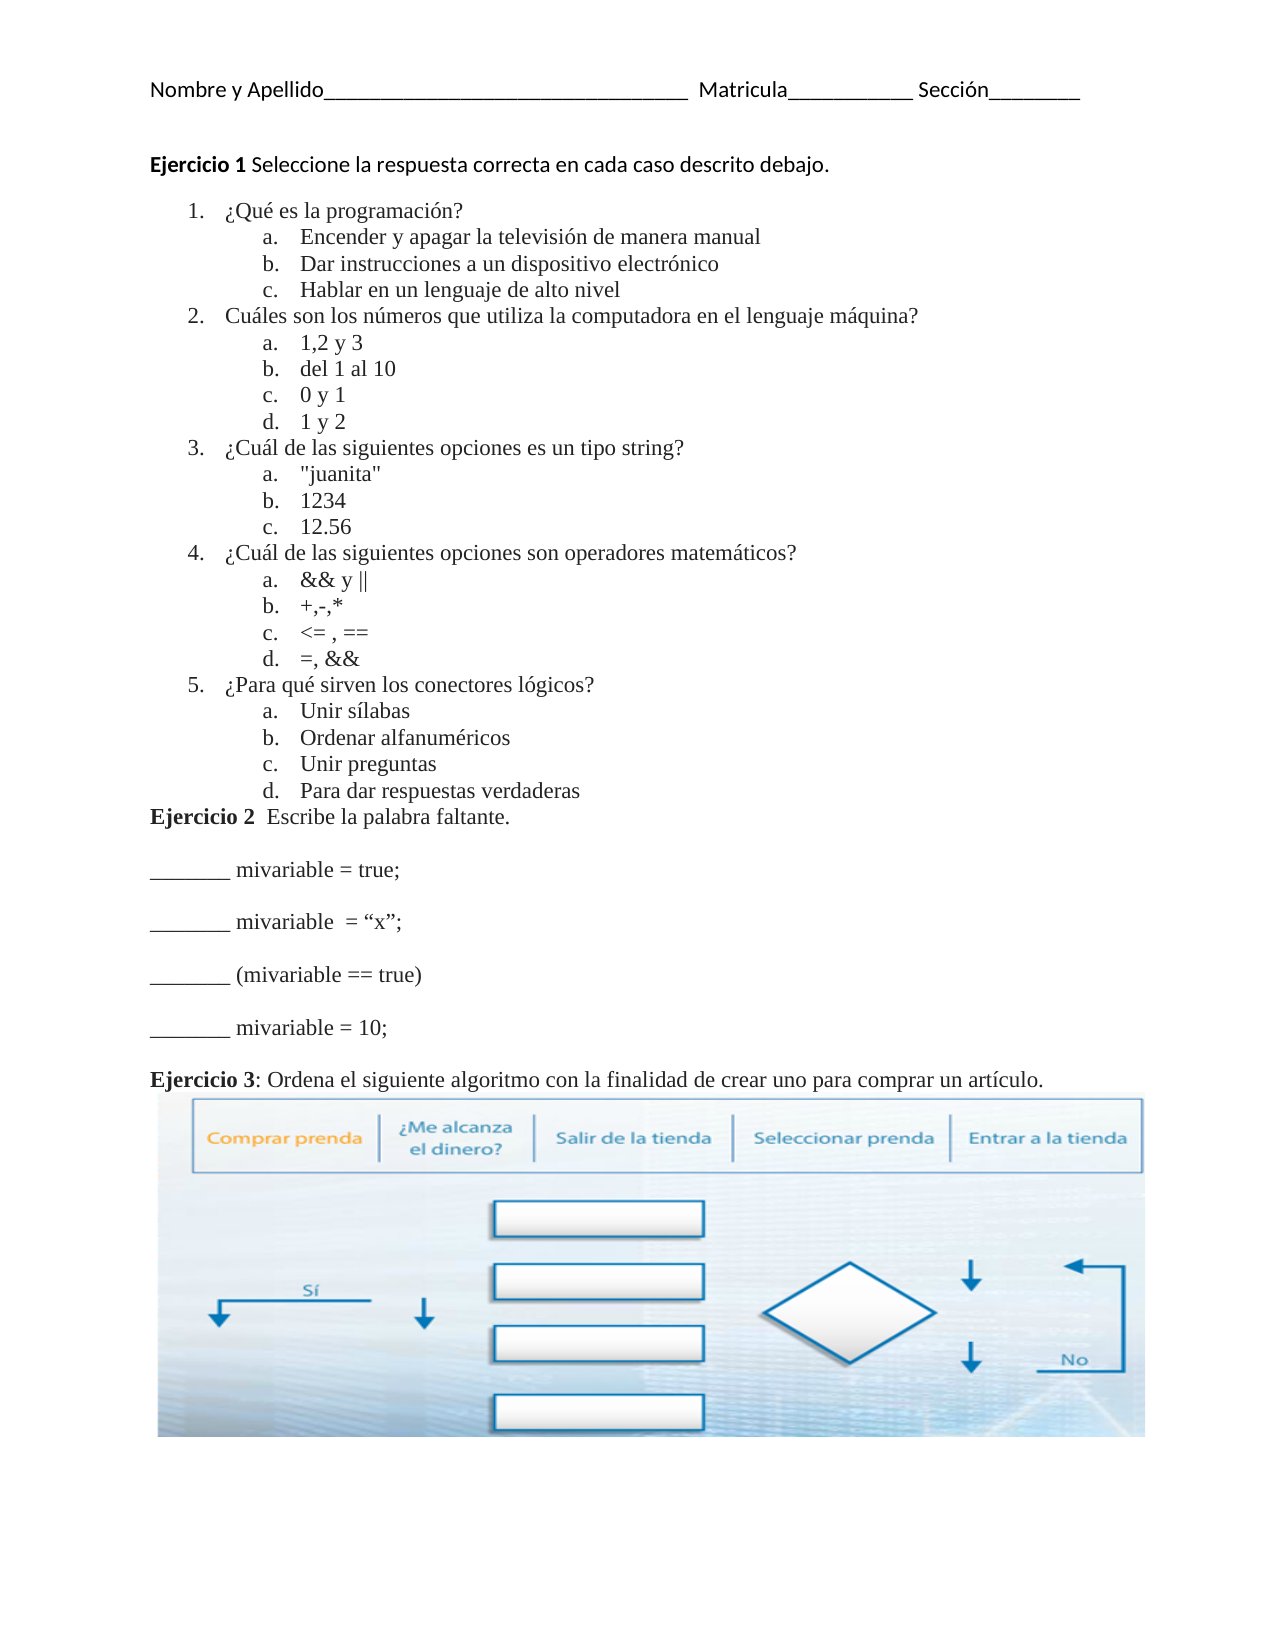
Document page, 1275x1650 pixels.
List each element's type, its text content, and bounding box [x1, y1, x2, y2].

text _______ mivariable = “x”; [150, 882, 1125, 935]
list && y || [262, 566, 1125, 592]
text _______ (mivariable == true) [150, 961, 1125, 987]
list 1,2 y 3 [262, 329, 1125, 355]
picture [150, 1092, 1146, 1437]
list ¿Para qué sirven los conectores lógicos? [187, 671, 1125, 698]
list Ordenar alfanuméricos [262, 724, 1125, 750]
list ¿Cuál de las siguientes opciones son operadores matemáticos? [187, 539, 1125, 566]
text Ejercicio 1 Seleccione la respuesta correcta en cada caso descrito debajo. [150, 150, 1125, 178]
list ¿Qué es la programación? [187, 197, 1125, 223]
list 1234 [262, 487, 1125, 513]
list 1 y 2 [262, 408, 1125, 434]
list <= , == [262, 618, 1125, 645]
list ¿Cuál de las siguientes opciones es un tipo string? [187, 434, 1125, 460]
list Hablar en un lenguaje de alto nivel [262, 276, 1125, 302]
list Unir sílabas [262, 698, 1125, 724]
list Cuáles son los números que utiliza la computadora en el lenguaje máquina? [187, 302, 1125, 329]
list Para dar respuestas verdaderasTop of Form [262, 777, 1125, 803]
list del 1 al 10 [262, 355, 1125, 381]
list +,-,* [262, 592, 1125, 618]
text Ejercicio 3: Ordena el siguiente algoritmo con la finalidad de crear uno para comprar un artículo. [150, 1067, 1125, 1092]
list Encender y apagar la televisión de manera manual [262, 223, 1125, 249]
list Unir preguntas [262, 750, 1125, 777]
list =, && [262, 645, 1125, 671]
text _______ mivariable = 10; [150, 1014, 1125, 1040]
text _______ mivariable = true; [150, 856, 1125, 882]
list "juanita" [262, 460, 1125, 487]
text Ejercicio 2 Escribe la palabra faltante. [150, 803, 1125, 829]
list 12.56 [262, 513, 1125, 539]
list 0 y 1 [262, 381, 1125, 408]
list Dar instrucciones a un dispositivo electrónico [262, 249, 1125, 276]
